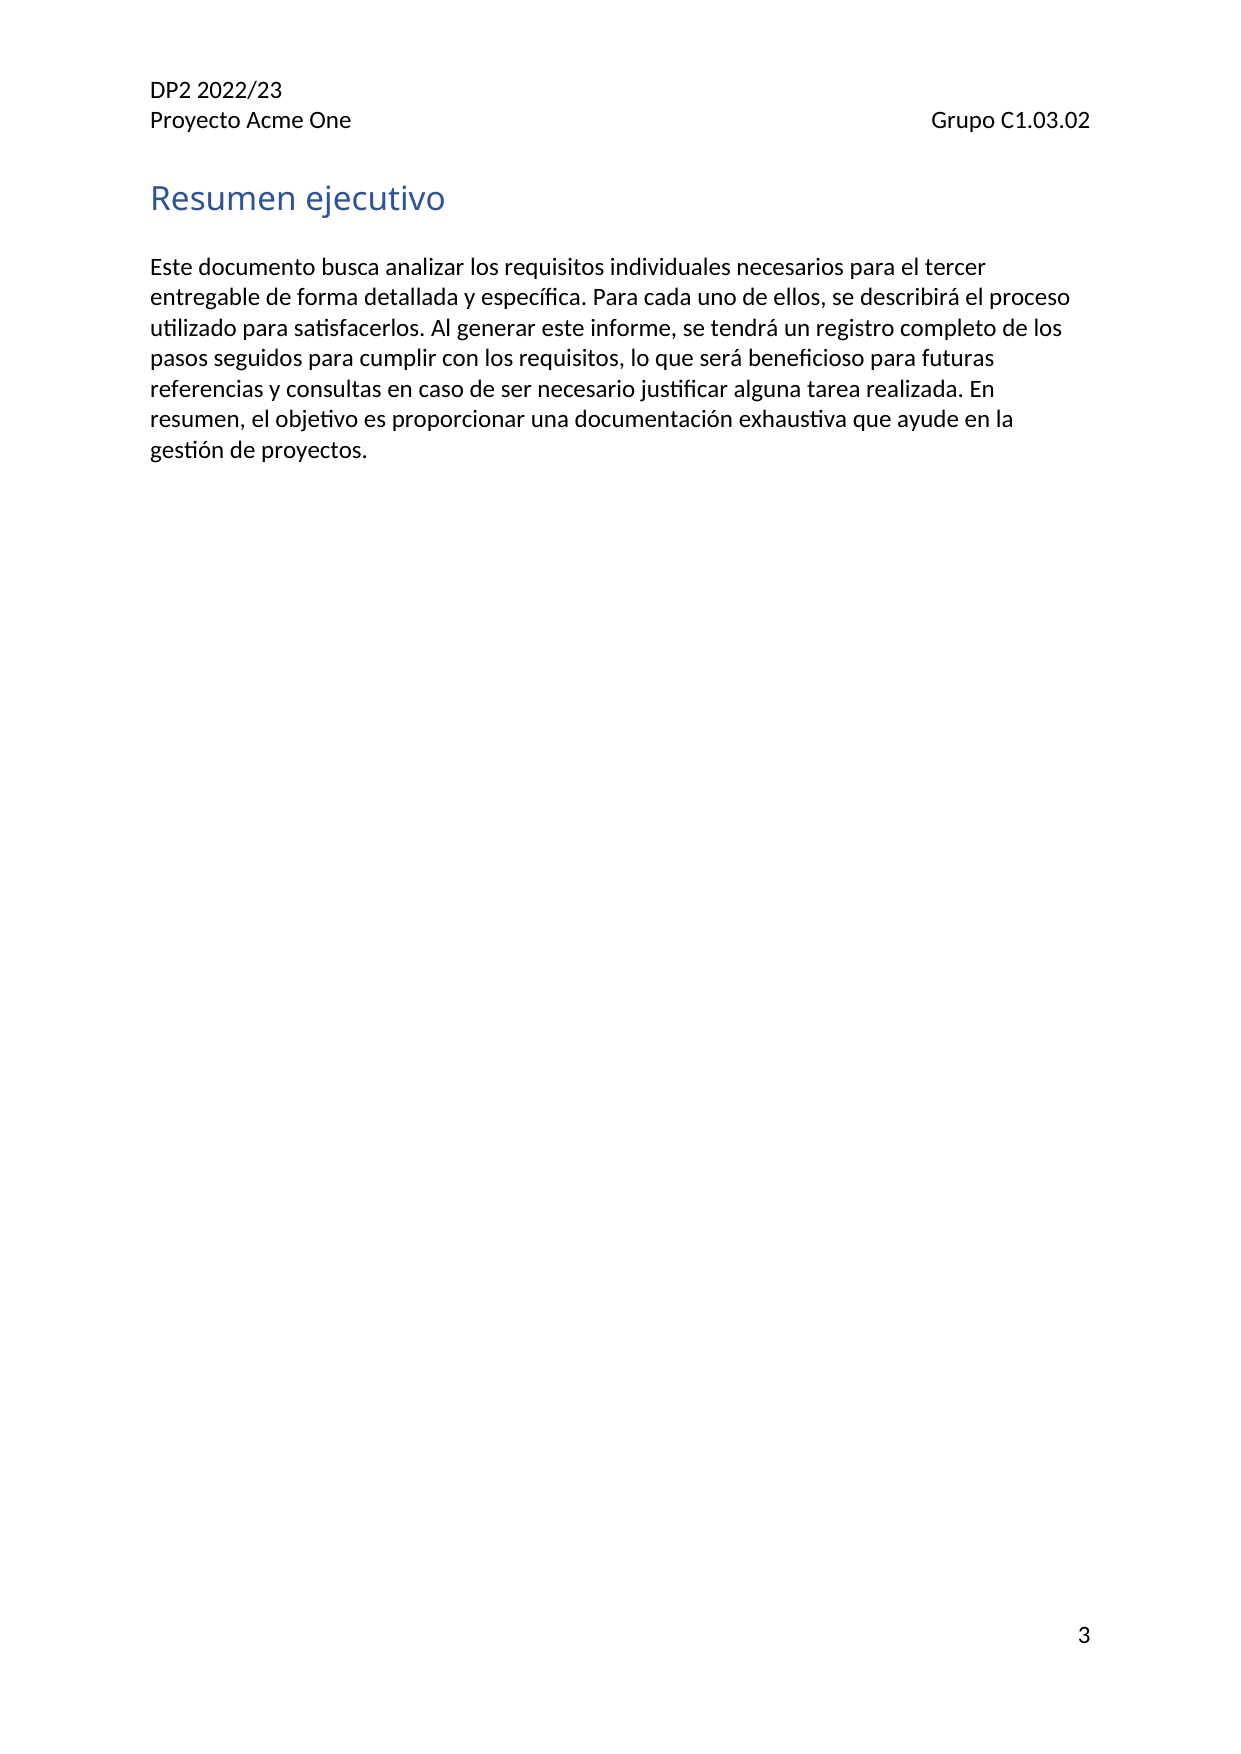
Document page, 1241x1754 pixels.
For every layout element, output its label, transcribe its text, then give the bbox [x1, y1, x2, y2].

subtitle Resumen ejecutivo [150, 175, 1090, 220]
text Este documento busca analizar los requisitos individuales necesarios para el tercer entregable de forma detallada y específica. Para cada uno de ellos, se describirá el proceso utilizado para satisfacerlos. Al generar este informe, se tendrá un registro completo de los pasos seguidos para cumplir con los requisitos, lo que será beneficioso para futuras referencias y consultas en caso de ser necesario justificar alguna tarea realizada. En resumen, el objetivo es proporcionar una documentación exhaustiva que ayude en la gestión de proyectos. [150, 251, 1090, 464]
